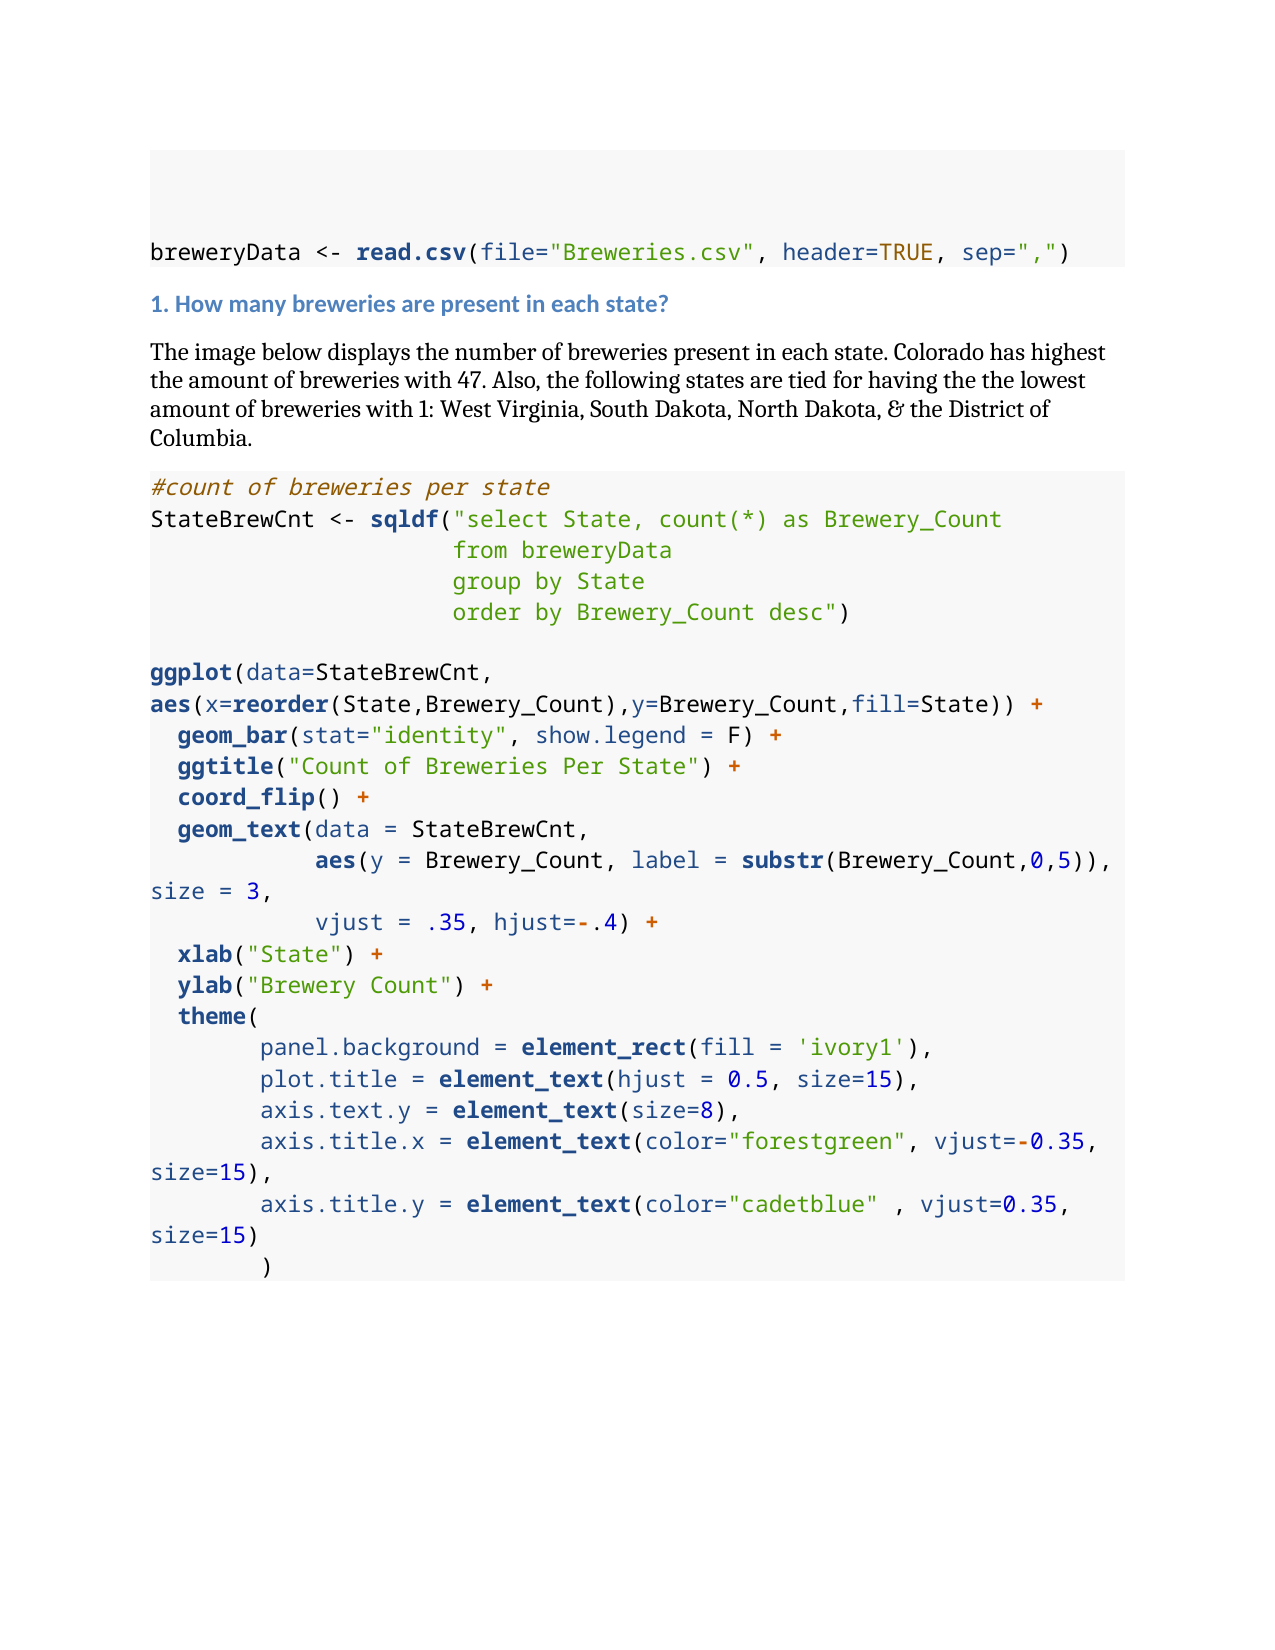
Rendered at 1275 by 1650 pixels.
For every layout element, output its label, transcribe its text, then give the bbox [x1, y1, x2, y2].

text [150, 150, 1125, 267]
subtitle 1. How many breweries are present in each state? [150, 288, 1125, 319]
text #count of breweries per state StateBrewCnt <- sqldf("select State, count(*) as Brewery_Count from breweryData group by State order by Brewery_Count desc") ggplot(data=StateBrewCnt, aes(x=reorder(State,Brewery_Count),y=Brewery_Count,fill=State)) + geom_bar(stat="identity", show.legend = F) + ggtitle("Count of Breweries Per State") + coord_flip() + geom_text(data = StateBrewCnt, aes(y = Brewery_Count, label = substr(Brewery_Count,0,5)), size = 3, vjust = .35, hjust=-.4) + xlab("State") + ylab("Brewery Count") + theme( panel.background = element_rect(fill = 'ivory1'), plot.title = element_text(hjust = 0.5, size=15), axis.text.y = element_text(size=8), axis.title.x = element_text(color="forestgreen", vjust=-0.35, size=15), axis.title.y = element_text(color="cadetblue" , vjust=0.35, size=15) ) [150, 471, 1125, 1281]
text The image below displays the number of breweries present in each state. Colorado has highest the amount of breweries with 47. Also, the following states are tied for having the the lowest amount of breweries with 1: West Virginia, South Dakota, North Dakota, & the District of Columbia. [150, 338, 1125, 453]
